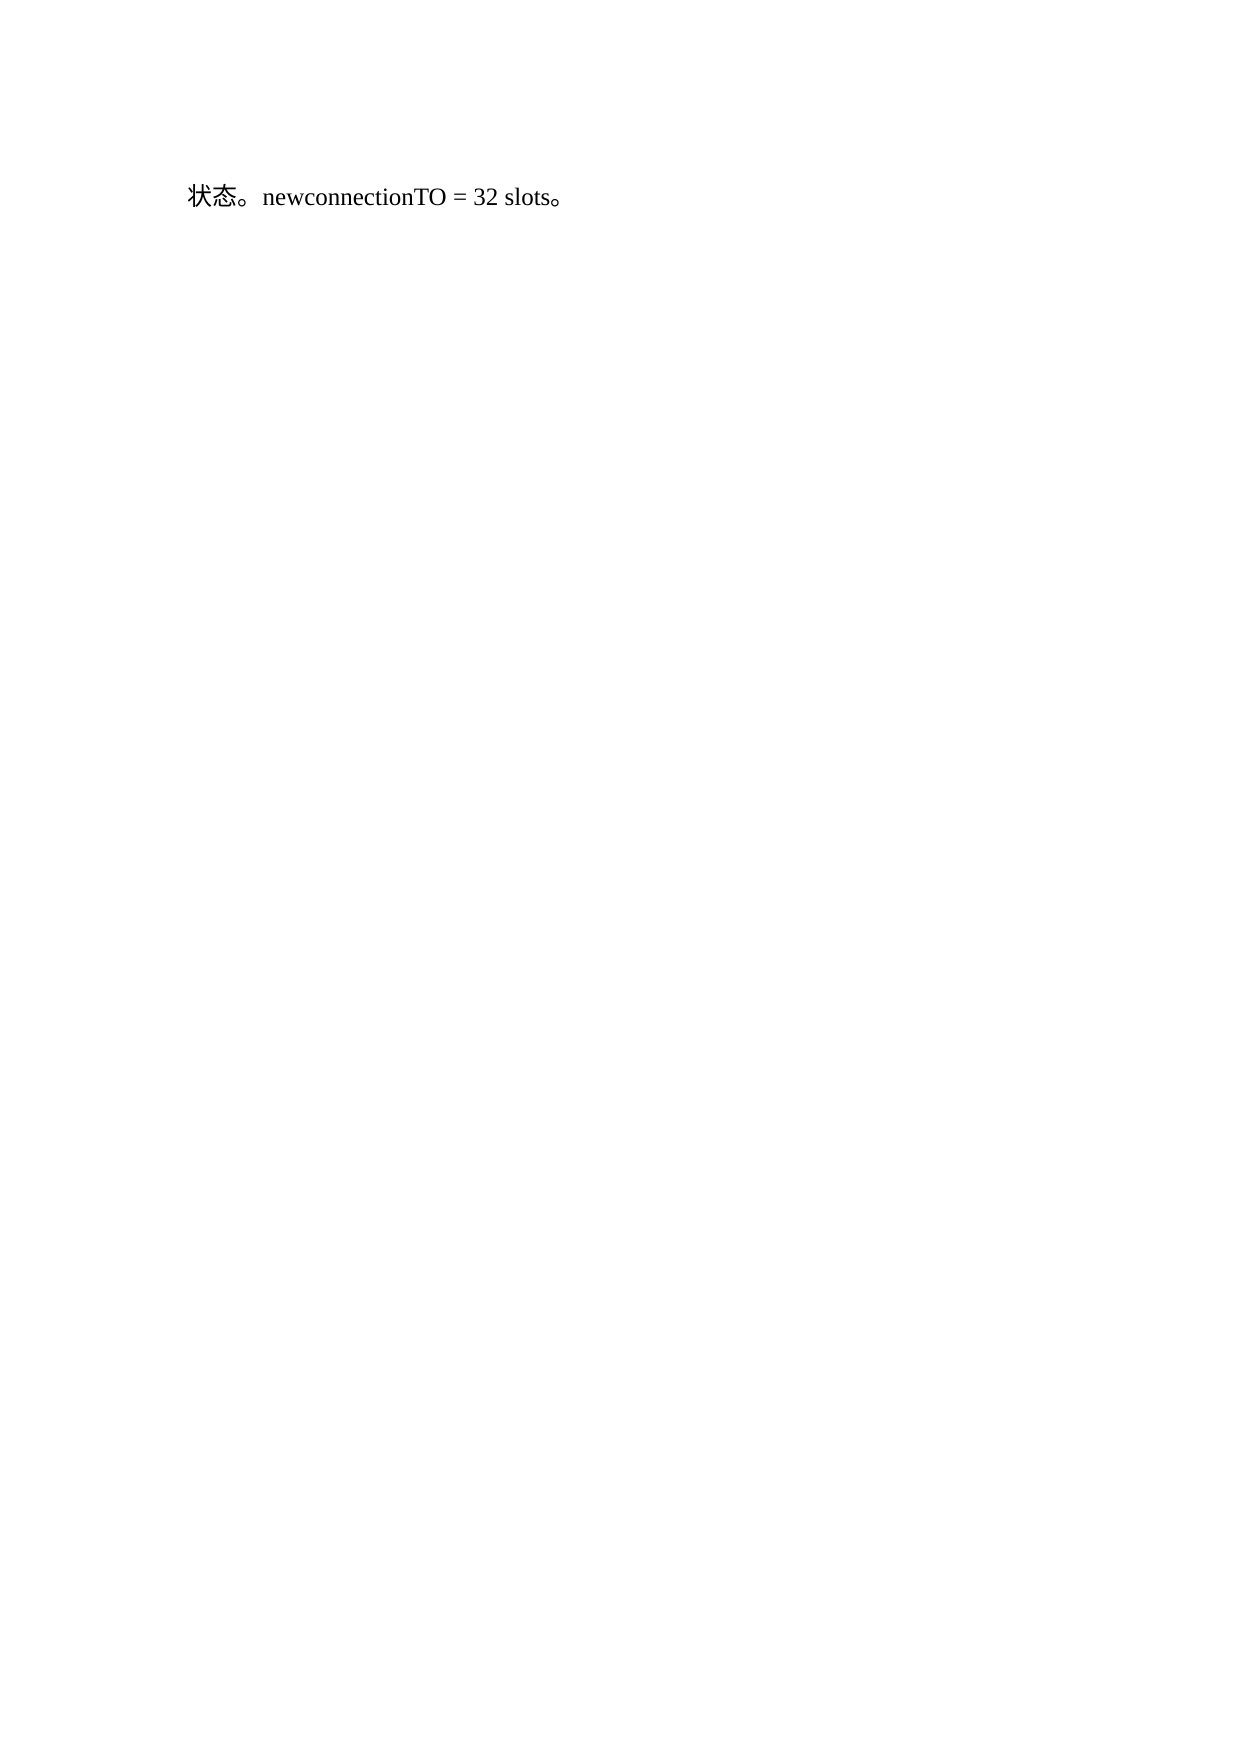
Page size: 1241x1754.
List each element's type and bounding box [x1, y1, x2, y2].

text [187, 162, 1053, 227]
